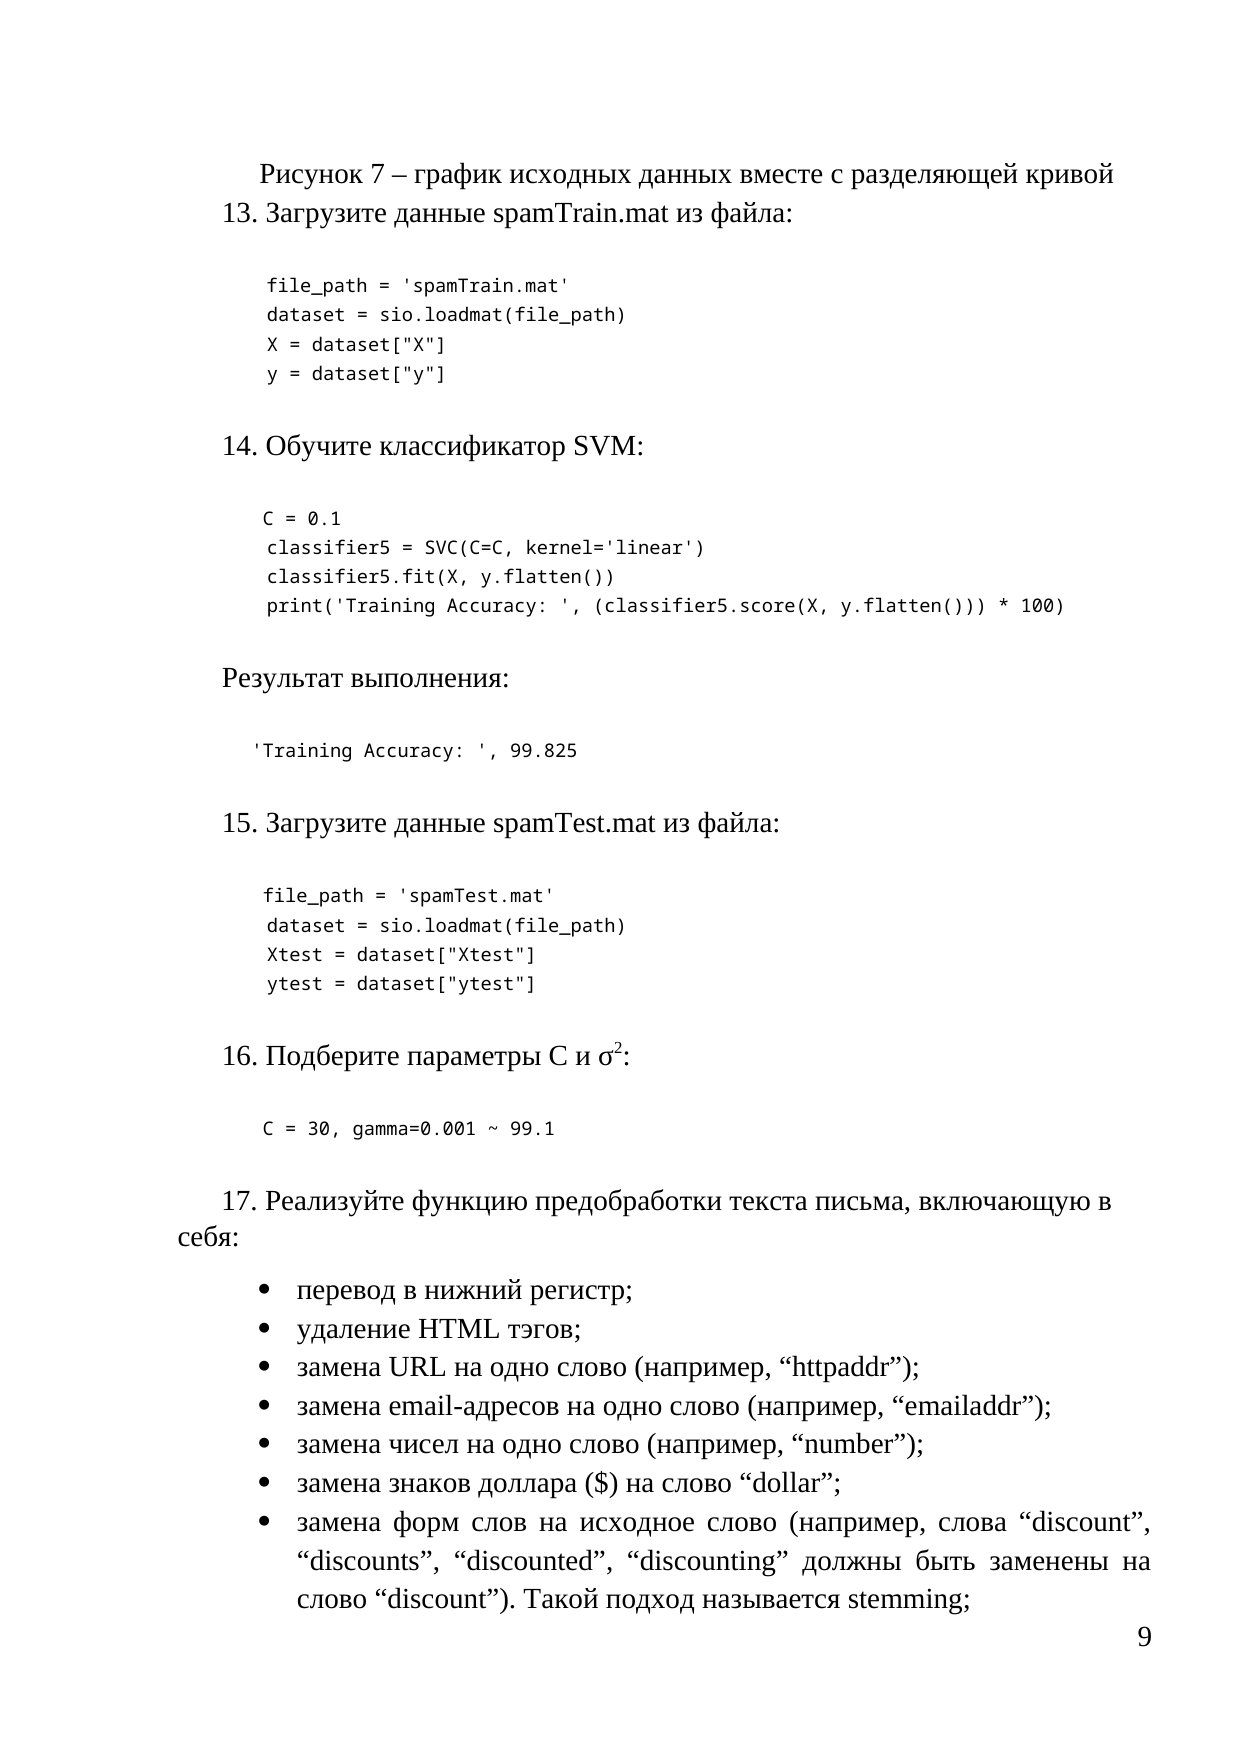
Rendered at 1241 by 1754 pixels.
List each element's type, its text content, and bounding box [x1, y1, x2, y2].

text X = dataset["X"] [222, 331, 1152, 356]
text dataset = sio.loadmat(file_path) [177, 912, 1152, 937]
text 16. Подберите параметры C и σ2: [177, 1038, 1152, 1072]
text 15. Загрузите данные spamTest.mat из файла: [177, 806, 1152, 839]
list замена email-адресов на одно слово (например, “emailaddr”); [259, 1388, 1152, 1422]
text 17. Реализуйте функцию предобработки текста письма, включающую в себя: [177, 1183, 1152, 1253]
text Xtest = dataset["Xtest"] [177, 941, 1152, 967]
text C = 0.1 [177, 505, 1152, 531]
text ytest = dataset["ytest"] [177, 970, 1152, 996]
text file_path = 'spamTrain.mat' [222, 272, 1152, 298]
list замена форм слов на исходное слово (например, слова “discount”, “discounts”, “discounted”, “discounting” должны быть заменены на слово “discount”). Такой подход называется stemming; [259, 1504, 1152, 1615]
text Результат выполнения: [177, 661, 1152, 694]
text 14. Обучите классификатор SVM: [177, 428, 1152, 461]
text 'Training Accuracy: ', 99.825 [177, 738, 1152, 763]
text y = dataset["y"] [222, 360, 1152, 386]
list перевод в нижний регистр; [259, 1272, 1152, 1306]
text C = 30, gamma=0.001 ~ 99.1 [177, 1115, 1152, 1141]
text dataset = sio.loadmat(file_path) [222, 302, 1152, 327]
text classifier5 = SVC(C=C, kernel='linear') [177, 534, 1152, 560]
list замена знаков доллара ($) на слово “dollar”; [259, 1465, 1152, 1499]
list замена URL на одно слово (например, “httpaddr”); [259, 1349, 1152, 1383]
list замена чисел на одно слово (например, “number”); [259, 1427, 1152, 1460]
list удаление HTML тэгов; [259, 1311, 1152, 1344]
text classifier5.fit(X, y.flatten()) [177, 563, 1152, 589]
text Рисунок 7 – график исходных данных вместе с разделяющей кривой [177, 157, 1152, 190]
text print('Training Accuracy: ', (classifier5.score(X, y.flatten())) * 100) [177, 593, 1152, 618]
text file_path = 'spamTest.mat' [177, 883, 1152, 908]
text 13. Загрузите данные spamTrain.mat из файла: [177, 195, 1152, 229]
